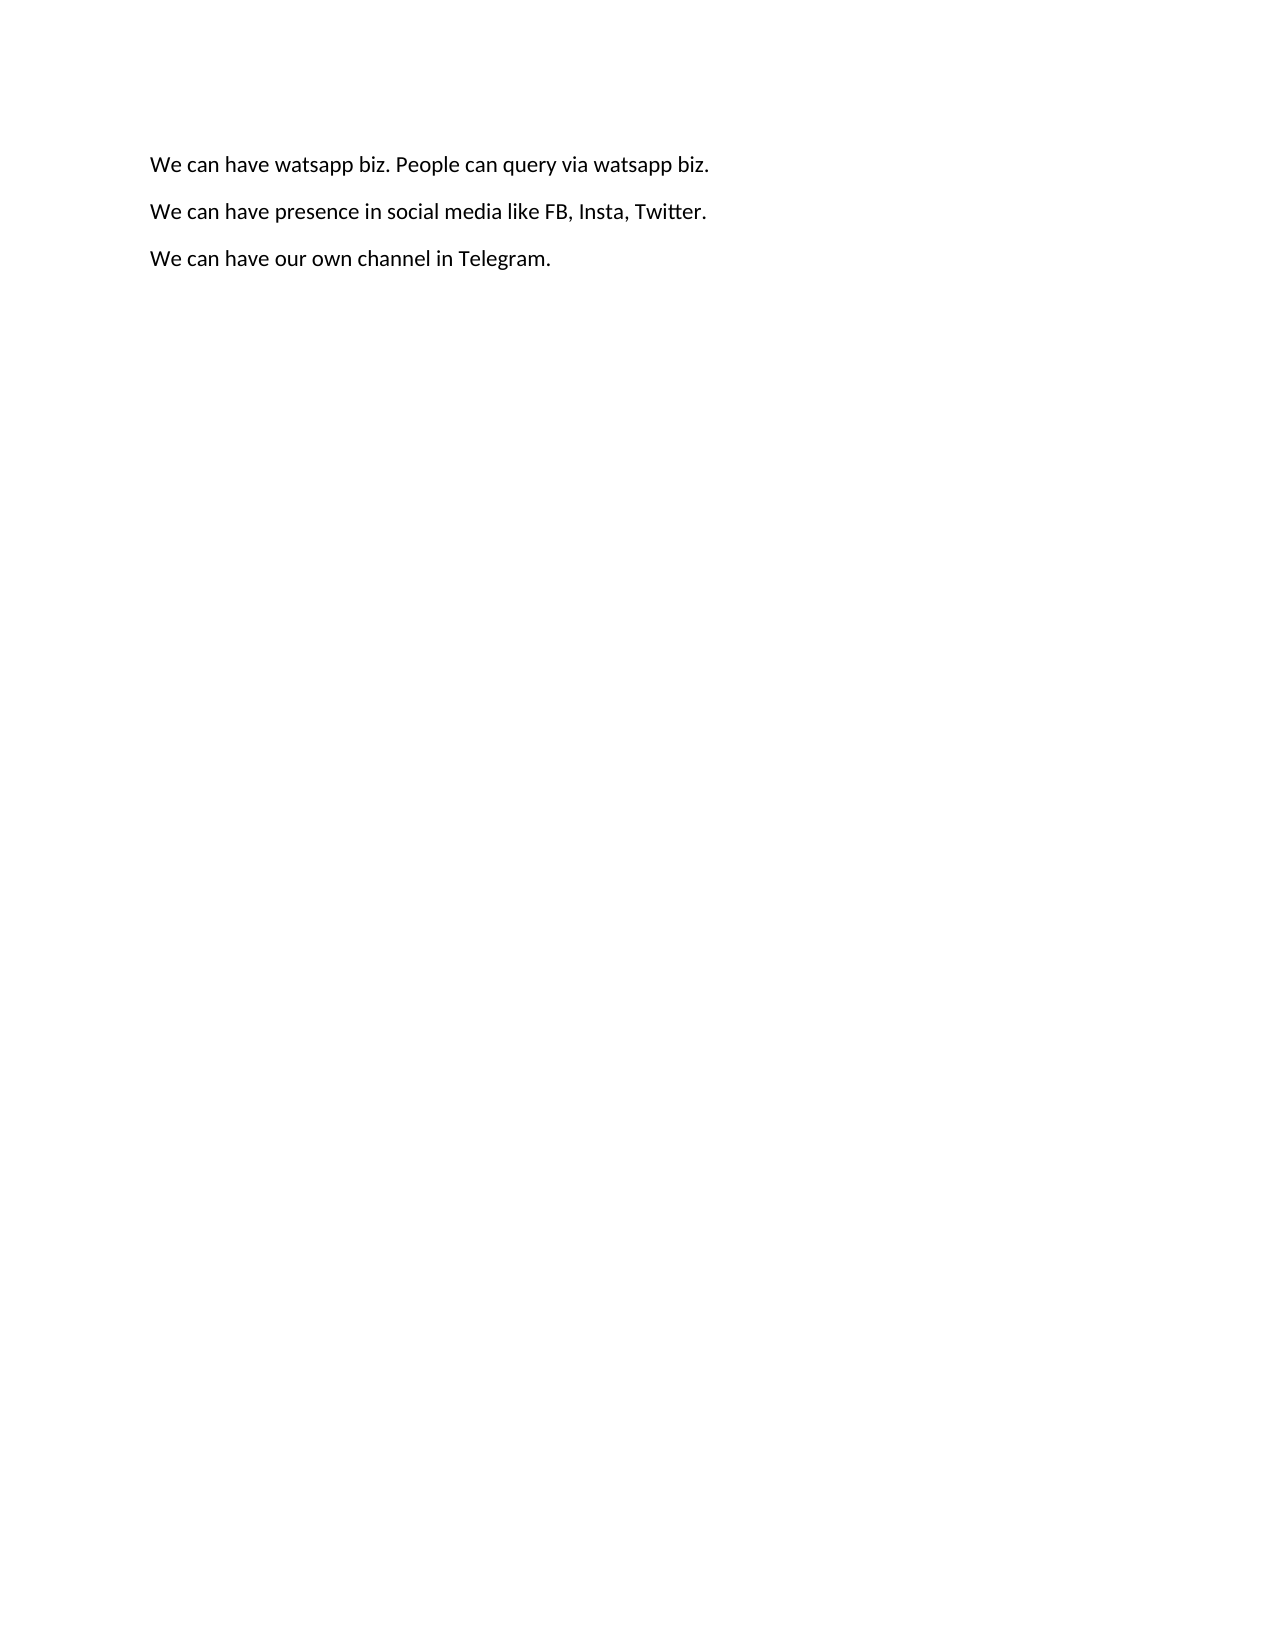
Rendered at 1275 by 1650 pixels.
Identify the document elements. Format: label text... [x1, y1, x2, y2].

text We can have watsapp biz. People can query via watsapp biz. [150, 150, 1125, 178]
text We can have our own channel in Telegram. [150, 244, 1125, 272]
text We can have presence in social media like FB, Insta, Twitter. [150, 197, 1125, 225]
